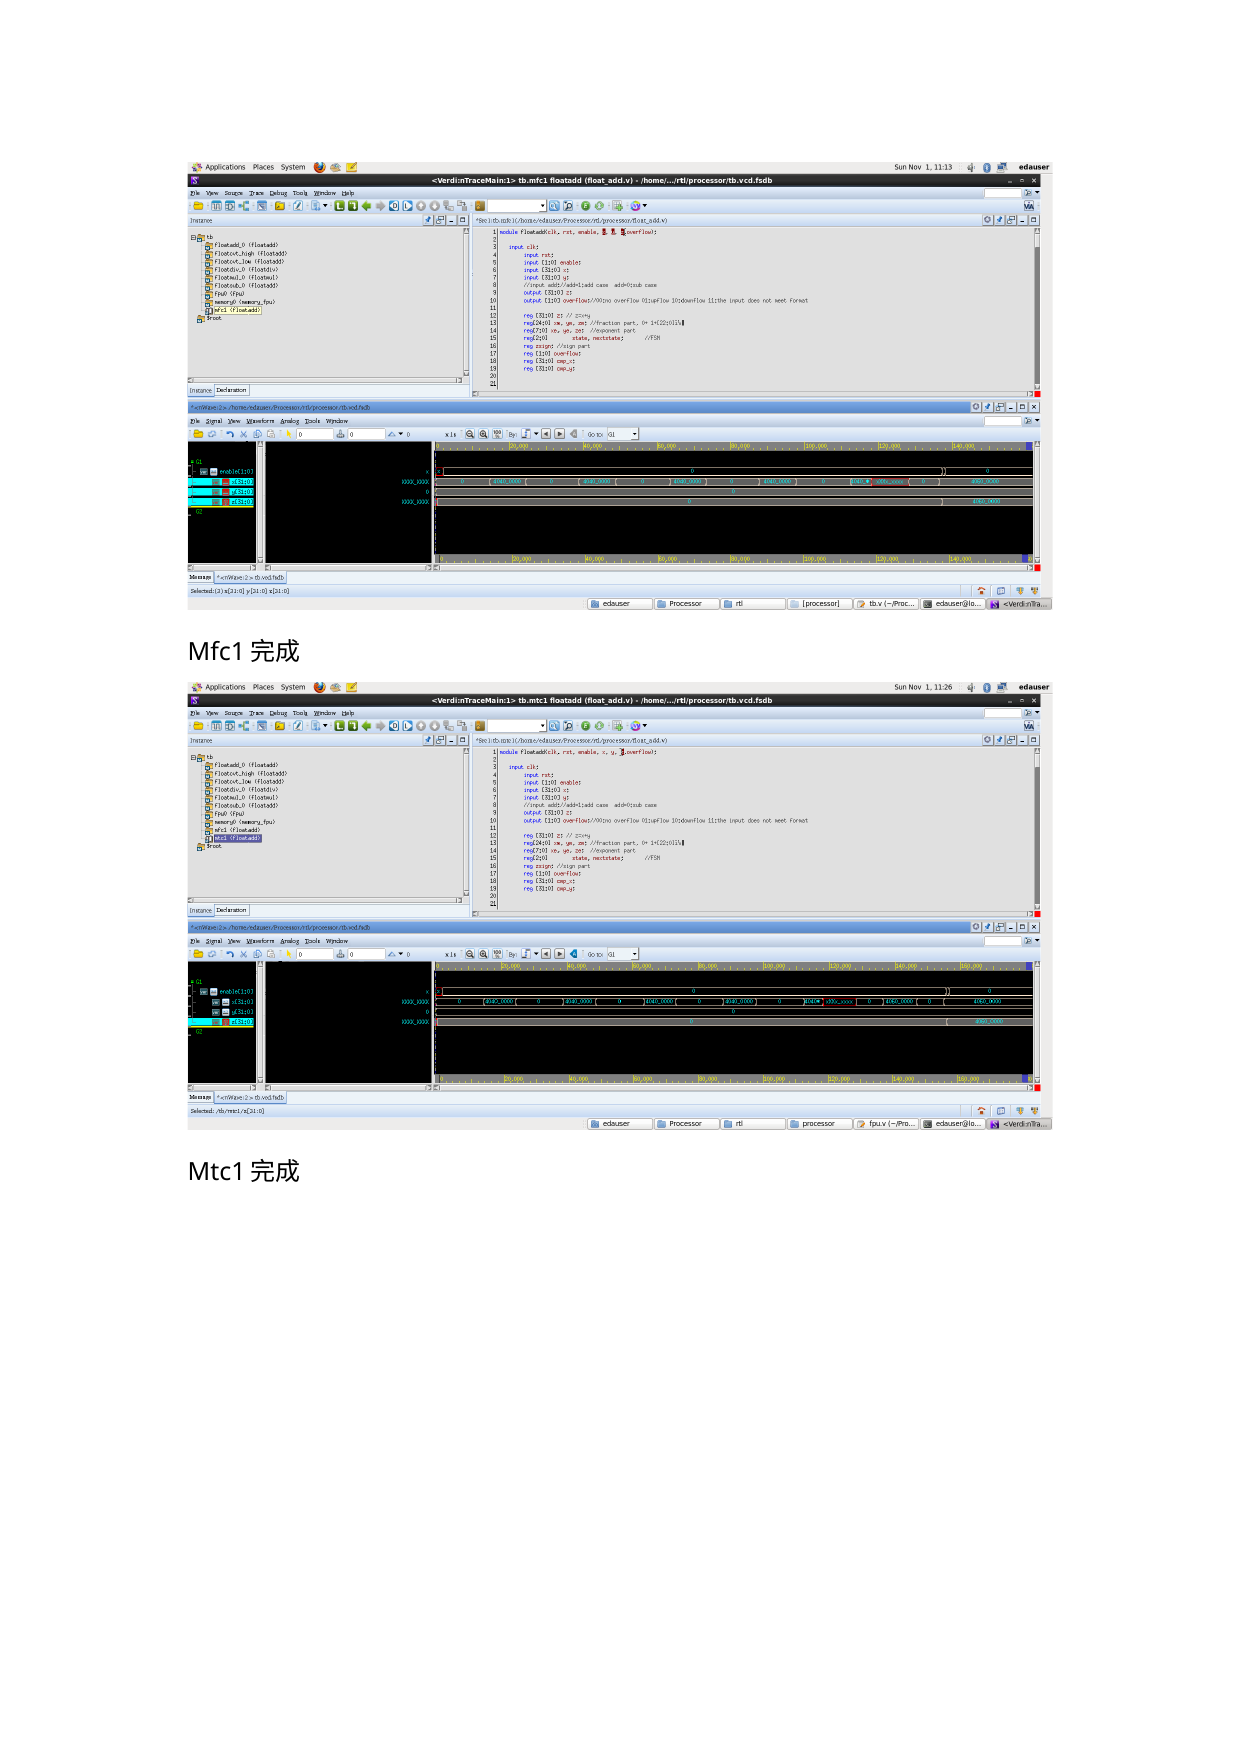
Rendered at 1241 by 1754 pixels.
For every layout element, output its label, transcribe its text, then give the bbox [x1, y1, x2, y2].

text Mfc1完成 [187, 617, 1028, 682]
text Mtc1完成 [187, 1137, 1028, 1202]
picture [187, 162, 1053, 610]
picture [187, 682, 1053, 1130]
